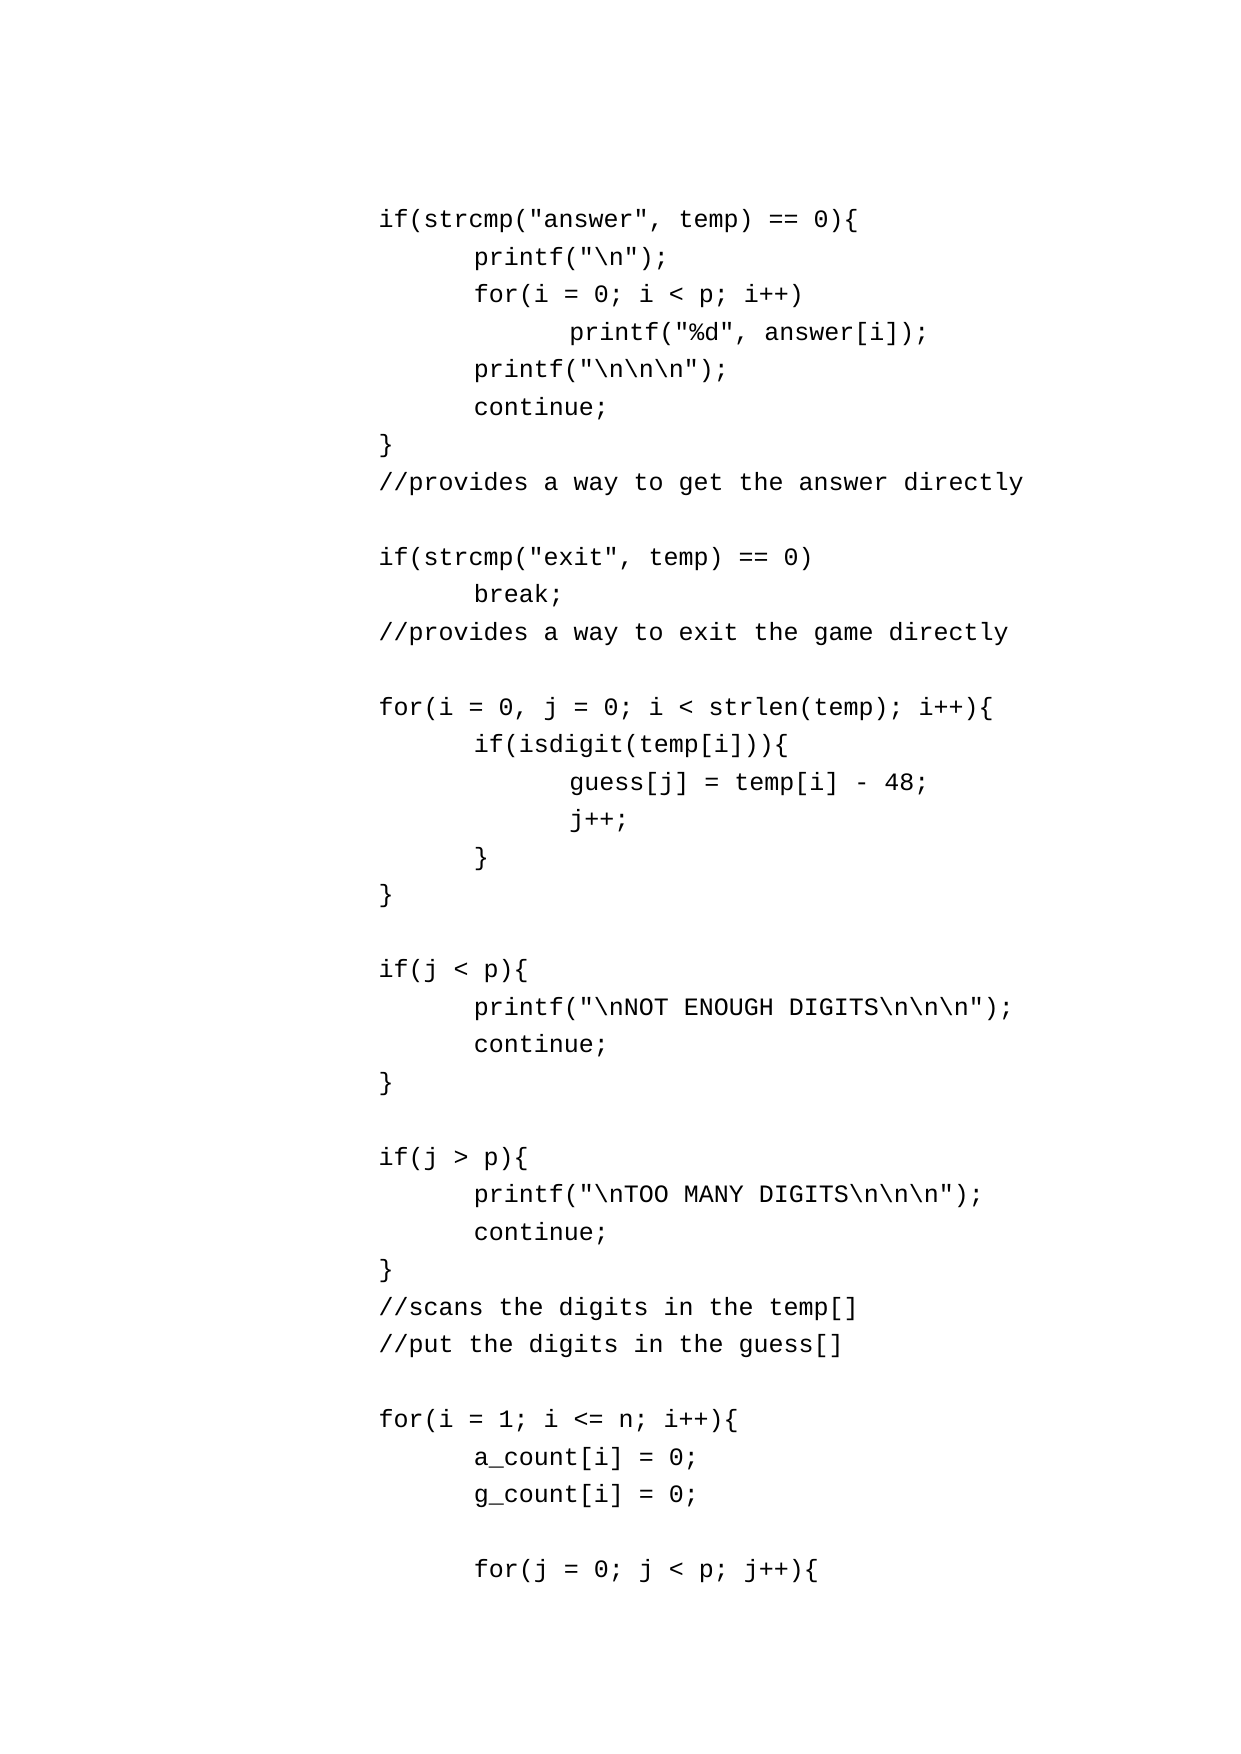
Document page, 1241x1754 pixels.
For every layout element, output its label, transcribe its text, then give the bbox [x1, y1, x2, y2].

text g_count[i] = 0; [187, 1477, 1053, 1514]
text //provides a way to get the answer directly [187, 464, 1053, 502]
text j++; [187, 802, 1053, 839]
text printf("\nNOT ENOUGH DIGITS\n\n\n"); [187, 989, 1053, 1027]
text if(isdigit(temp[i])){ [187, 727, 1053, 764]
text if(strcmp("exit", temp) == 0) [187, 539, 1053, 577]
text guess[j] = temp[i] - 48; [187, 764, 1053, 802]
text a_count[i] = 0; [187, 1439, 1053, 1477]
text //scans the digits in the temp[] [187, 1289, 1053, 1327]
text } [187, 1252, 1053, 1289]
text for(i = 0, j = 0; i < strlen(temp); i++){ [187, 689, 1053, 727]
text } [187, 839, 1053, 877]
text for(i = 0; i < p; i++) [187, 277, 1053, 314]
text break; [187, 577, 1053, 614]
text printf("\nTOO MANY DIGITS\n\n\n"); [187, 1177, 1053, 1214]
text } [187, 427, 1053, 464]
text if(strcmp("answer", temp) == 0){ [187, 202, 1053, 239]
text //put the digits in the guess[] [187, 1327, 1053, 1364]
text if(j > p){ [187, 1139, 1053, 1177]
text printf("%d", answer[i]); [187, 314, 1053, 352]
text //provides a way to exit the game directly [187, 614, 1053, 652]
text continue; [187, 389, 1053, 427]
text printf("\n\n\n"); [187, 352, 1053, 389]
text } [187, 1064, 1053, 1102]
text for(j = 0; j < p; j++){ [187, 1552, 1053, 1589]
text continue; [187, 1214, 1053, 1252]
text printf("\n"); [187, 239, 1053, 277]
text continue; [187, 1027, 1053, 1064]
text for(i = 1; i <= n; i++){ [187, 1402, 1053, 1439]
text if(j < p){ [187, 952, 1053, 989]
text } [187, 877, 1053, 914]
